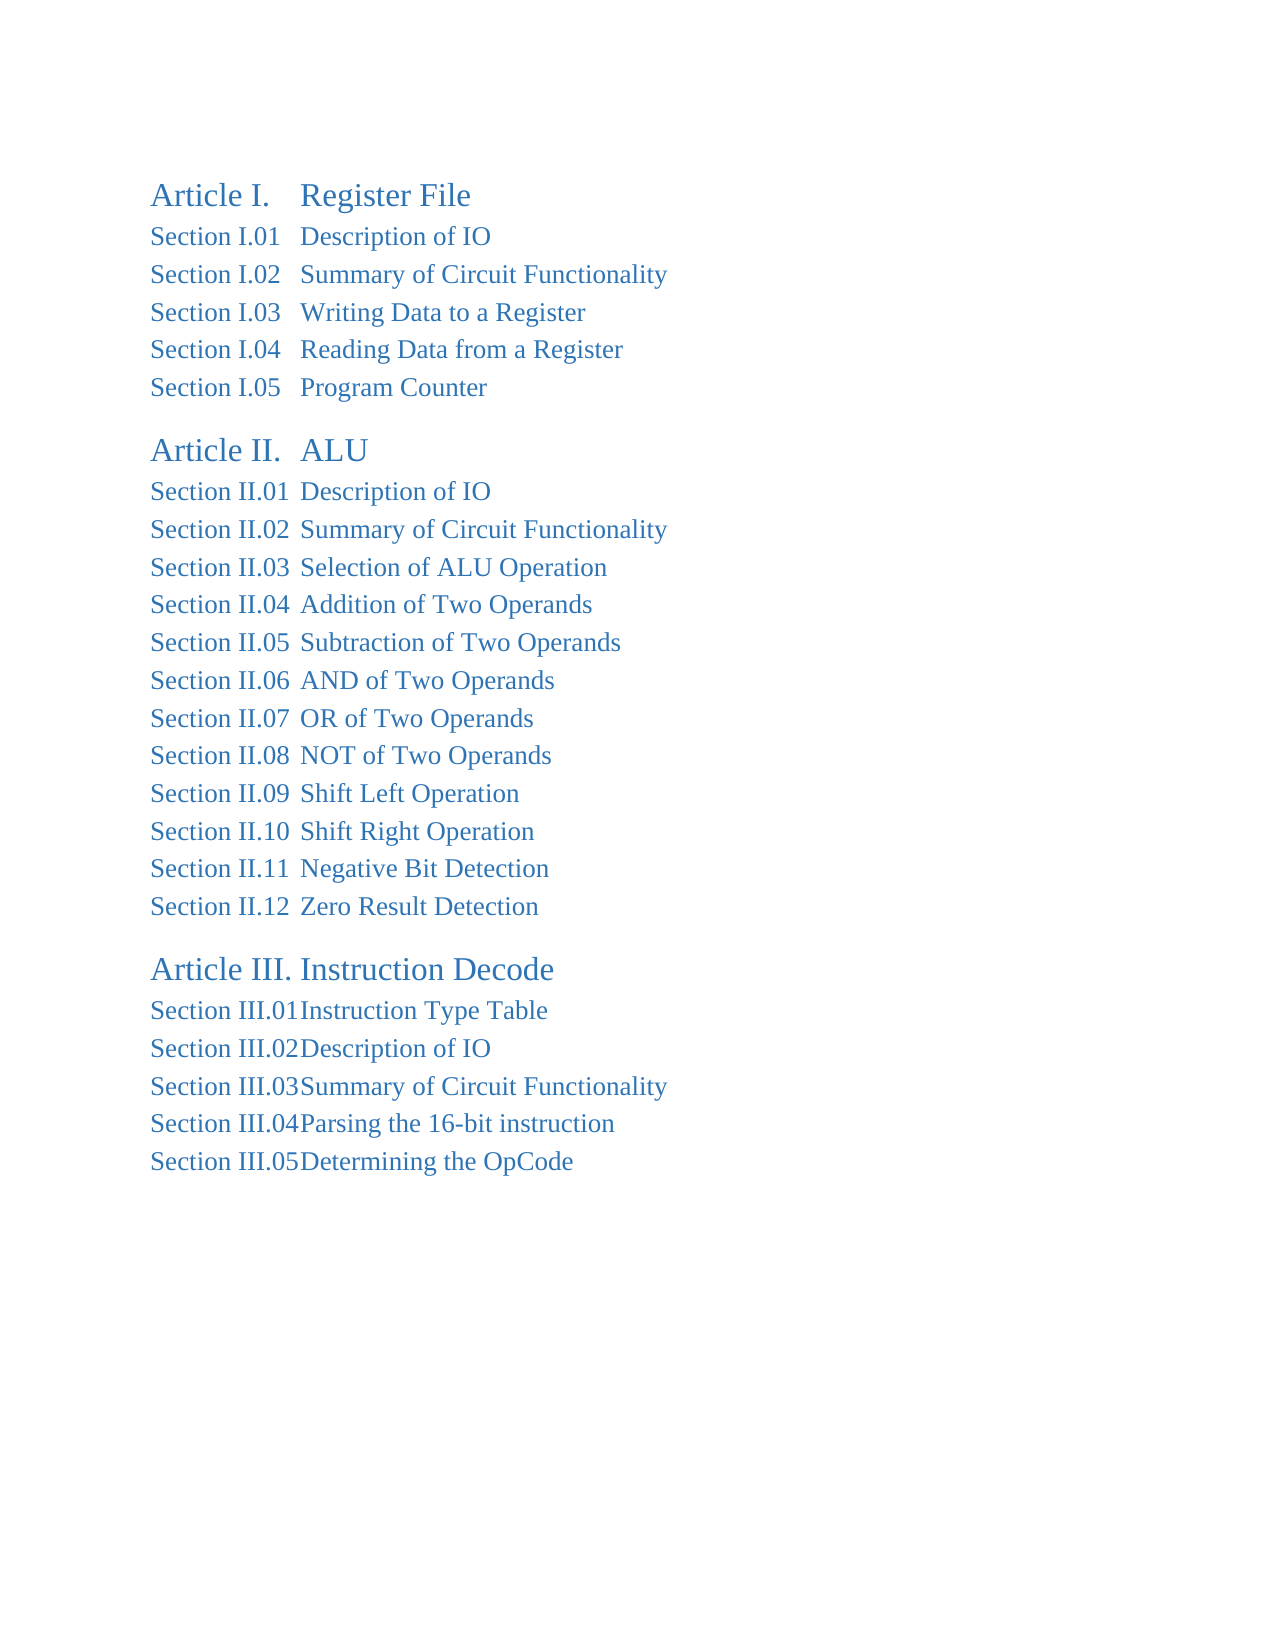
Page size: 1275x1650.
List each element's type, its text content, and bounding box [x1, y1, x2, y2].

subtitle Reading Data from a Register [150, 334, 1125, 365]
subtitle Shift Left Operation [150, 777, 1125, 808]
subtitle Parsing the 16-bit instruction [150, 1107, 1125, 1138]
subtitle Register File [150, 175, 1125, 213]
subtitle Selection of ALU Operation [150, 551, 1125, 582]
subtitle OR of Two Operands [150, 702, 1125, 733]
subtitle Description of IO [150, 1032, 1125, 1063]
subtitle Program Counter [150, 371, 1125, 402]
subtitle Subtraction of Two Operands [150, 626, 1125, 657]
subtitle Zero Result Detection [150, 890, 1125, 921]
subtitle Summary of Circuit Functionality [150, 513, 1125, 544]
subtitle ALU [150, 430, 1125, 468]
subtitle Shift Right Operation [150, 815, 1125, 846]
subtitle Instruction Type Table [150, 994, 1125, 1025]
subtitle AND of Two Operands [150, 664, 1125, 695]
subtitle Summary of Circuit Functionality [150, 1070, 1125, 1101]
subtitle Instruction Decode [150, 949, 1125, 987]
subtitle NOT of Two Operands [150, 739, 1125, 771]
subtitle Writing Data to a Register [150, 296, 1125, 327]
subtitle Description of IO [150, 475, 1125, 507]
subtitle Addition of Two Operands [150, 588, 1125, 620]
subtitle Summary of Circuit Functionality [150, 258, 1125, 289]
subtitle Description of IO [150, 221, 1125, 252]
subtitle Determining the OpCode [150, 1145, 1125, 1176]
subtitle Negative Bit Detection [150, 852, 1125, 884]
